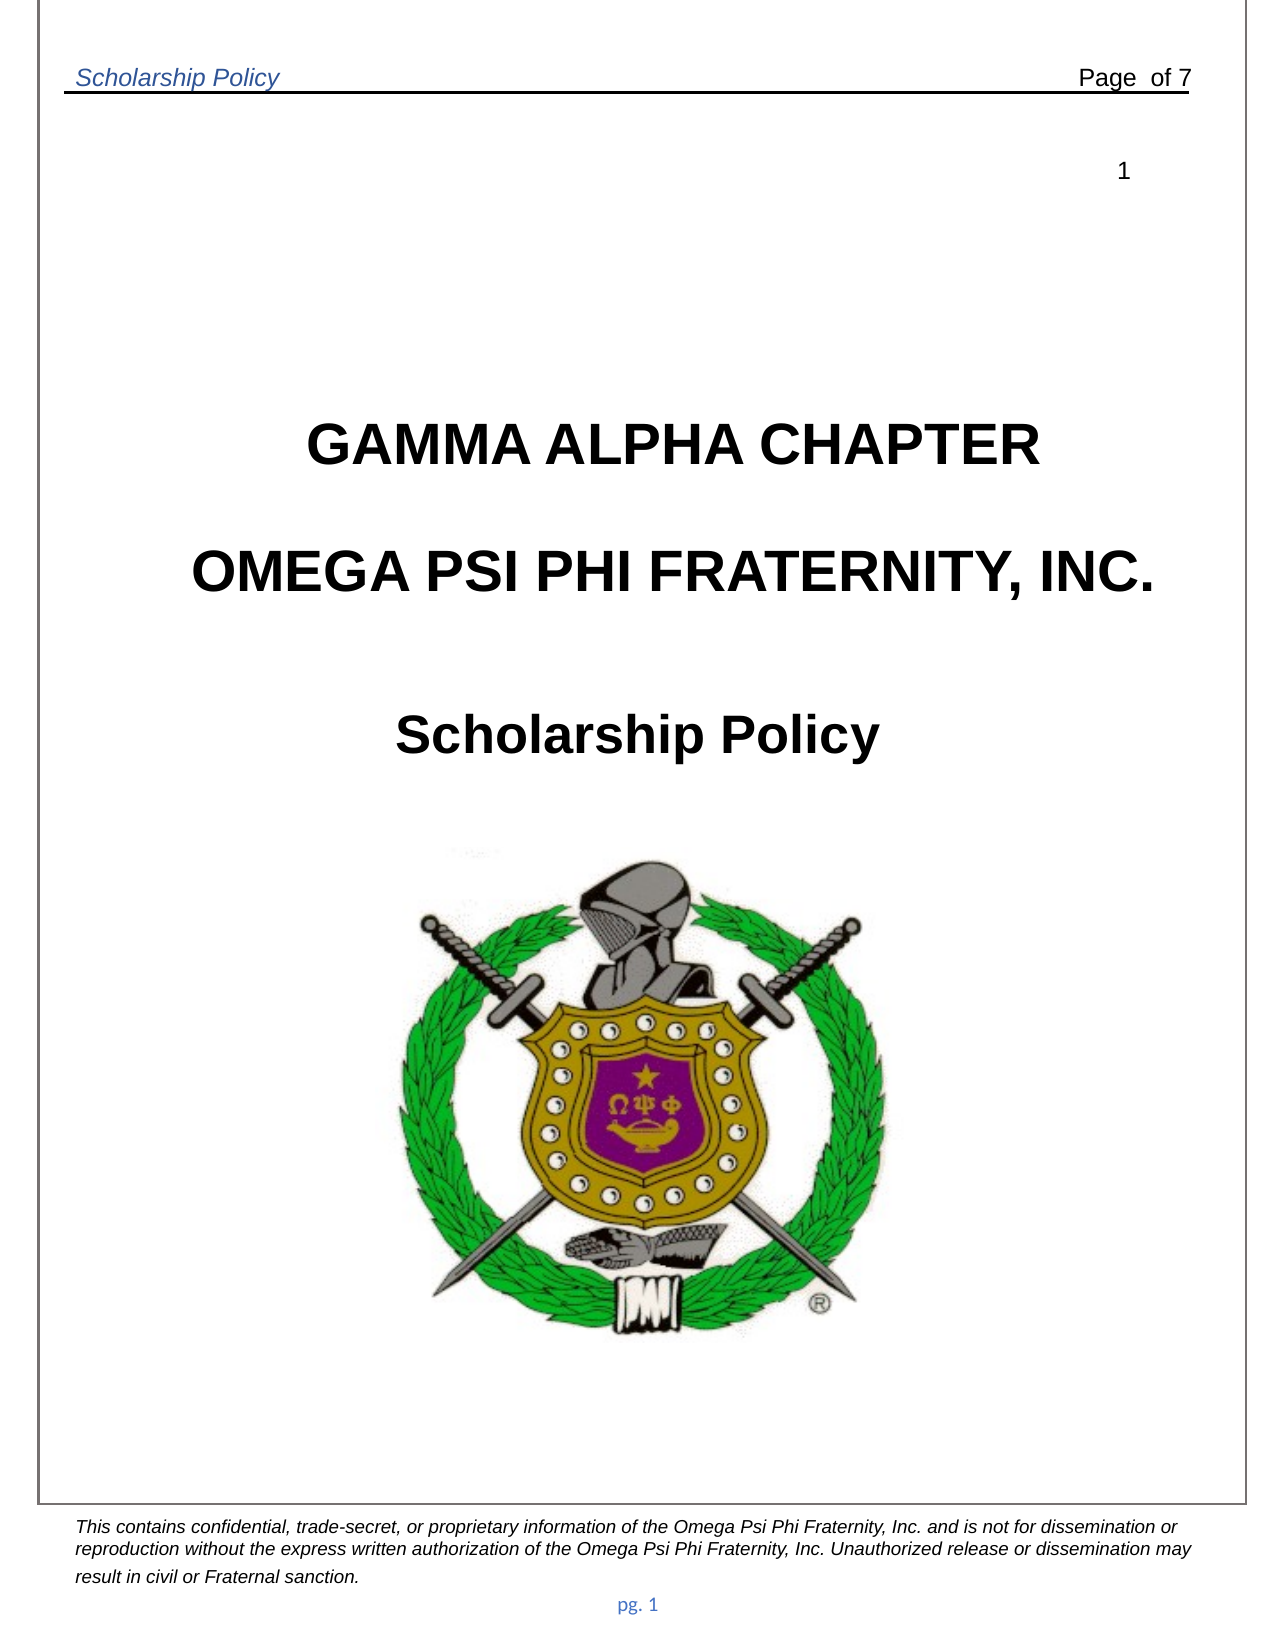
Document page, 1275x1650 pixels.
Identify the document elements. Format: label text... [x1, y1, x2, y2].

picture [375, 847, 909, 1343]
text GAMMA ALPHA CHAPTER [148, 410, 1199, 477]
text Scholarship Policy [77, 702, 1199, 765]
text 1 [75, 156, 1131, 185]
text OMEGA PSI PHI FRATERNITY, INC. [148, 537, 1199, 604]
